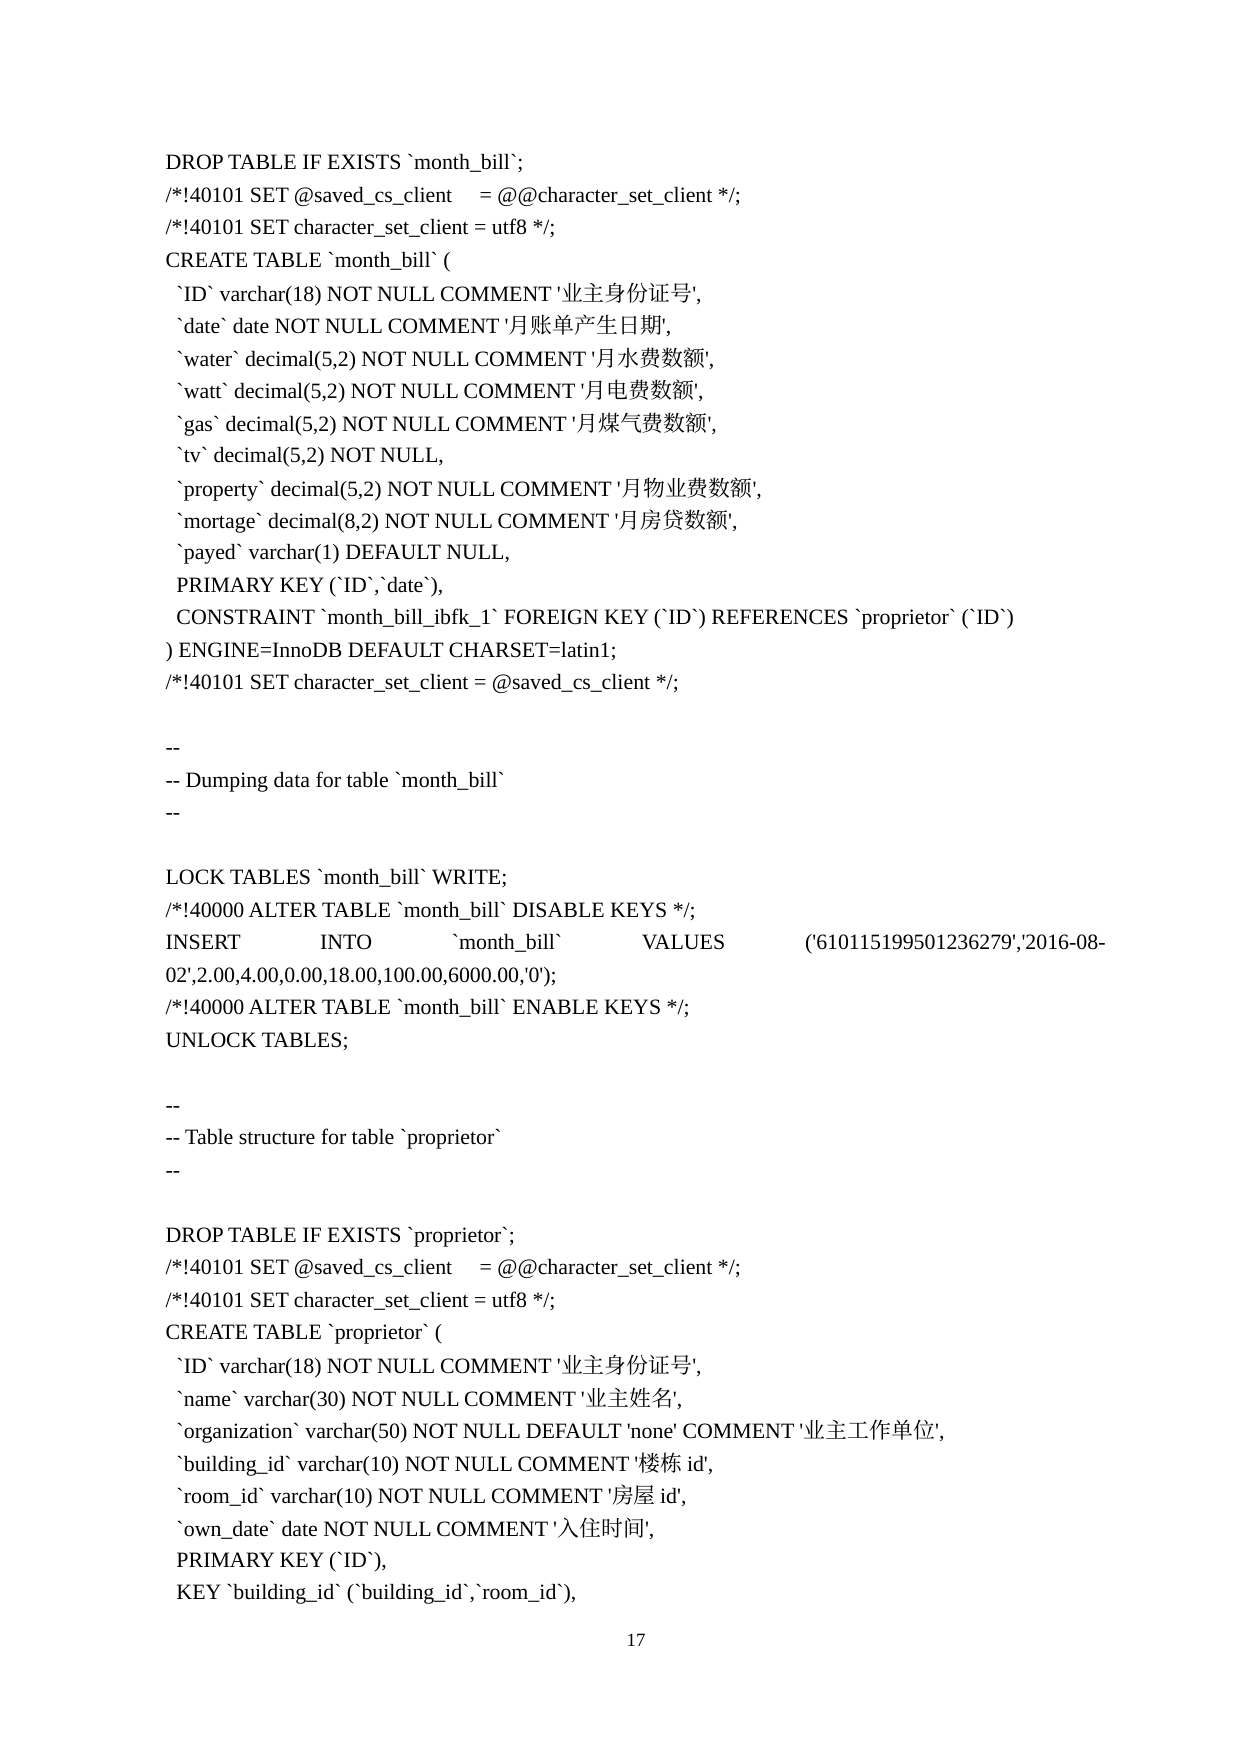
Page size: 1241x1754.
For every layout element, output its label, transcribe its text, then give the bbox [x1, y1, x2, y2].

text CONSTRAINT `month_bill_ibfk_1` FOREIGN KEY (`ID`) REFERENCES `proprietor` (`ID`) [165, 601, 1106, 633]
text UNLOCK TABLES; [165, 1023, 1106, 1056]
text ) ENGINE=InnoDB DEFAULT CHARSET=latin1; [165, 633, 1106, 666]
text /*!40000 ALTER TABLE `month_bill` DISABLE KEYS */; [165, 893, 1106, 926]
text `watt` decimal(5,2) NOT NULL COMMENT '月电费数额', [165, 373, 1106, 406]
text /*!40101 SET character_set_client = @saved_cs_client */; [165, 666, 1106, 698]
text `payed` varchar(1) DEFAULT NULL, [165, 536, 1106, 568]
text /*!40101 SET character_set_client = utf8 */; [165, 211, 1106, 243]
text -- [165, 731, 1106, 763]
text `room_id` varchar(10) NOT NULL COMMENT '房屋id', [165, 1478, 1106, 1511]
text `ID` varchar(18) NOT NULL COMMENT '业主身份证号', [165, 1348, 1106, 1381]
text `building_id` varchar(10) NOT NULL COMMENT '楼栋id', [165, 1446, 1106, 1478]
text /*!40101 SET character_set_client = utf8 */; [165, 1283, 1106, 1316]
text INSERT INTO `month_bill` VALUES ('610115199501236279','2016-08-02',2.00,4.00,0.00,18.00,100.00,6000.00,'0'); [165, 926, 1106, 991]
text DROP TABLE IF EXISTS `proprietor`; [165, 1218, 1106, 1251]
text DROP TABLE IF EXISTS `month_bill`; [165, 146, 1106, 178]
text KEY `building_id` (`building_id`,`room_id`), [165, 1576, 1106, 1608]
text `gas` decimal(5,2) NOT NULL COMMENT '月煤气费数额', [165, 406, 1106, 438]
text /*!40101 SET @saved_cs_client = @@character_set_client */; [165, 178, 1106, 211]
text `mortage` decimal(8,2) NOT NULL COMMENT '月房贷数额', [165, 503, 1106, 536]
text -- Dumping data for table `month_bill` [165, 763, 1106, 796]
text `water` decimal(5,2) NOT NULL COMMENT '月水费数额', [165, 341, 1106, 373]
text /*!40000 ALTER TABLE `month_bill` ENABLE KEYS */; [165, 991, 1106, 1023]
text -- [165, 1088, 1106, 1121]
text `date` date NOT NULL COMMENT '月账单产生日期', [165, 308, 1106, 341]
text CREATE TABLE `proprietor` ( [165, 1316, 1106, 1348]
text PRIMARY KEY (`ID`,`date`), [165, 568, 1106, 601]
text `property` decimal(5,2) NOT NULL COMMENT '月物业费数额', [165, 471, 1106, 503]
text `ID` varchar(18) NOT NULL COMMENT '业主身份证号', [165, 276, 1106, 308]
text `tv` decimal(5,2) NOT NULL, [165, 438, 1106, 471]
text /*!40101 SET @saved_cs_client = @@character_set_client */; [165, 1251, 1106, 1283]
text -- [165, 1153, 1106, 1186]
text LOCK TABLES `month_bill` WRITE; [165, 861, 1106, 893]
text `name` varchar(30) NOT NULL COMMENT '业主姓名', [165, 1381, 1106, 1413]
text CREATE TABLE `month_bill` ( [165, 243, 1106, 276]
text `organization` varchar(50) NOT NULL DEFAULT 'none' COMMENT '业主工作单位', [165, 1413, 1106, 1446]
text -- Table structure for table `proprietor` [165, 1121, 1106, 1153]
text `own_date` date NOT NULL COMMENT '入住时间', [165, 1511, 1106, 1543]
text -- [165, 796, 1106, 828]
text PRIMARY KEY (`ID`), [165, 1543, 1106, 1576]
